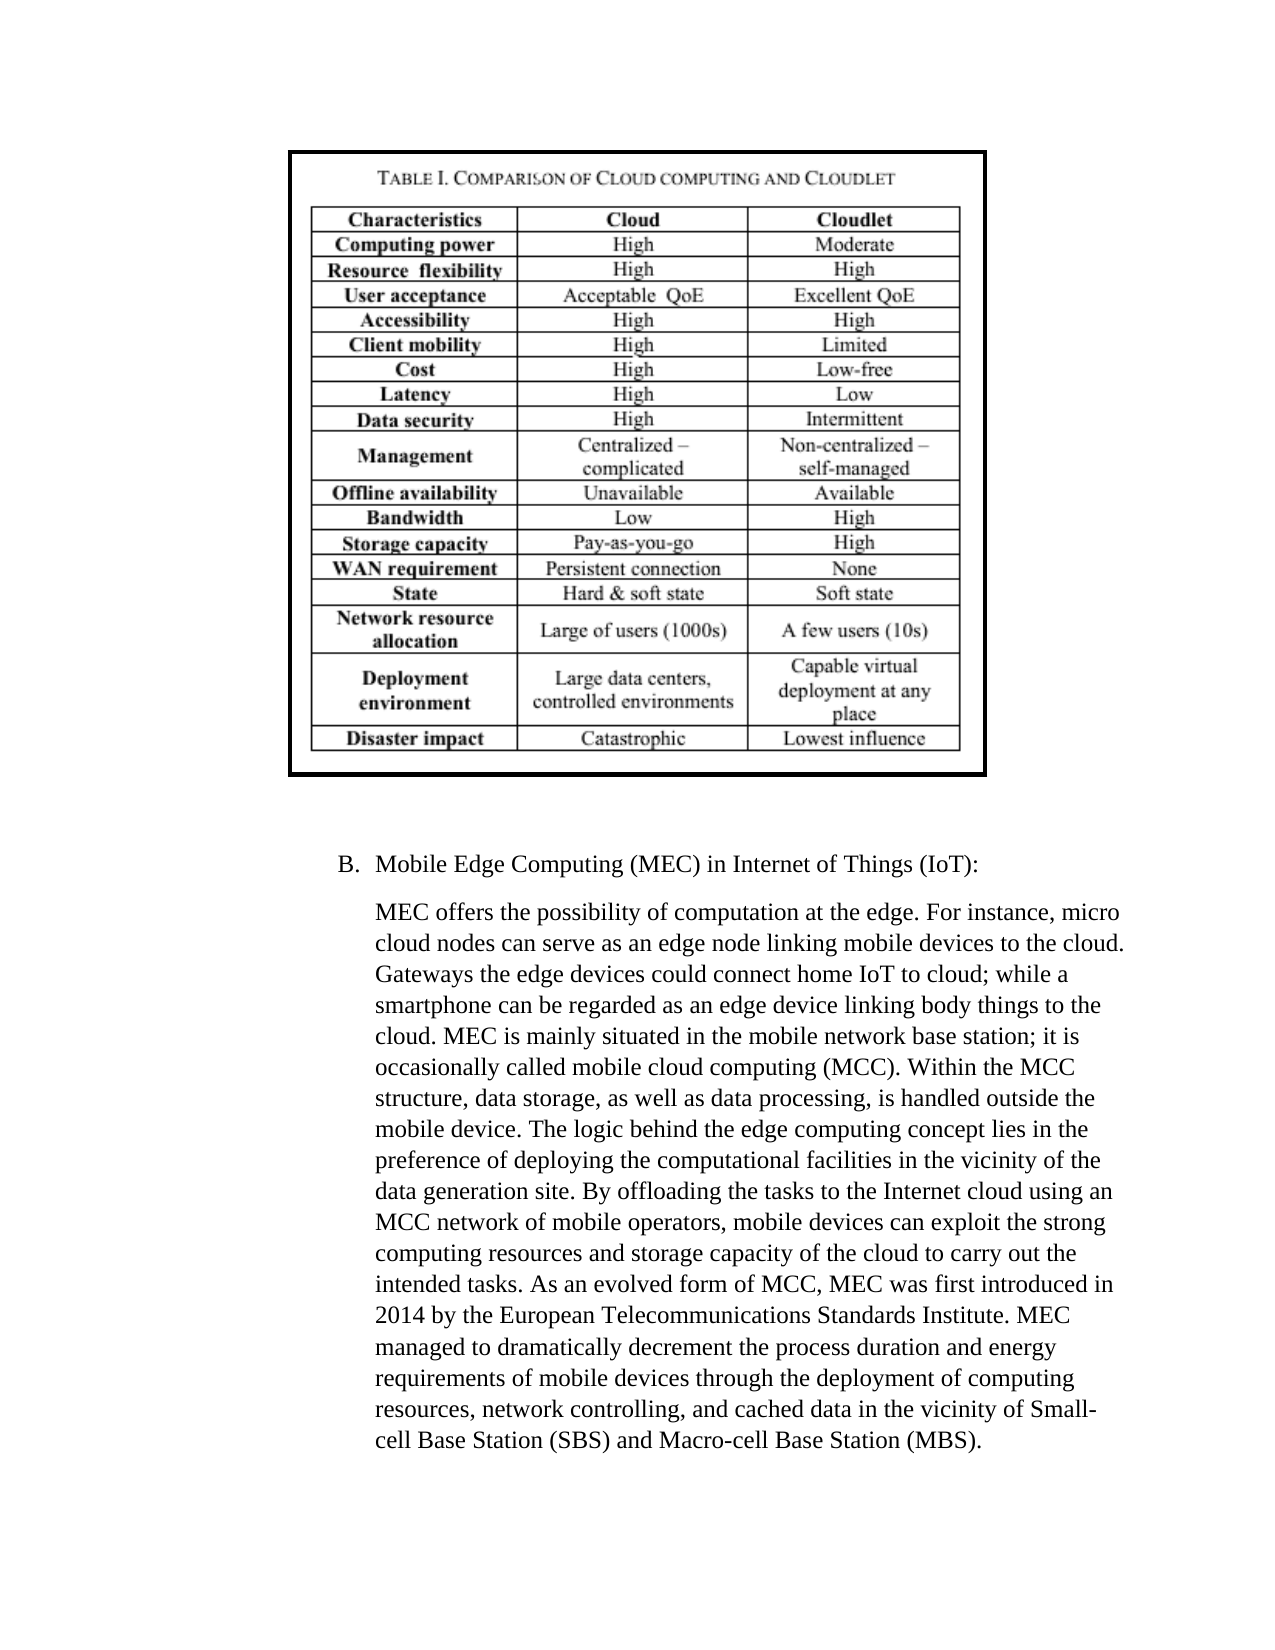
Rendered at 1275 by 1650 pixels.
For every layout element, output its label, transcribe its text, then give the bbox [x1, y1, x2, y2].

picture [292, 154, 983, 772]
list Mobile Edge Computing (MEC) in Internet of Things (IoT): [337, 849, 1125, 878]
text MEC offers the possibility of computation at the edge. For instance, micro cloud nodes can serve as an edge node linking mobile devices to the cloud. Gateways the edge devices could connect home IoT to cloud; while a smartphone can be regarded as an edge device linking body things to the cloud. MEC is mainly situated in the mobile network base station; it is occasionally called mobile cloud computing (MCC). Within the MCC structure, data storage, as well as data processing, is handled outside the mobile device. The logic behind the edge computing concept lies in the preference of deploying the computational facilities in the vicinity of the data generation site. By offloading the tasks to the Internet cloud using an MCC network of mobile operators, mobile devices can exploit the strong computing resources and storage capacity of the cloud to carry out the intended tasks. As an evolved form of MCC, MEC was first introduced in 2014 by the European Telecommunications Standards Institute. MEC managed to dramatically decrement the process duration and energy requirements of mobile devices through the deployment of computing resources, network controlling, and cached data in the vicinity of Small-cell Base Station (SBS) and Macro-cell Base Station (MBS). [375, 897, 1125, 1453]
